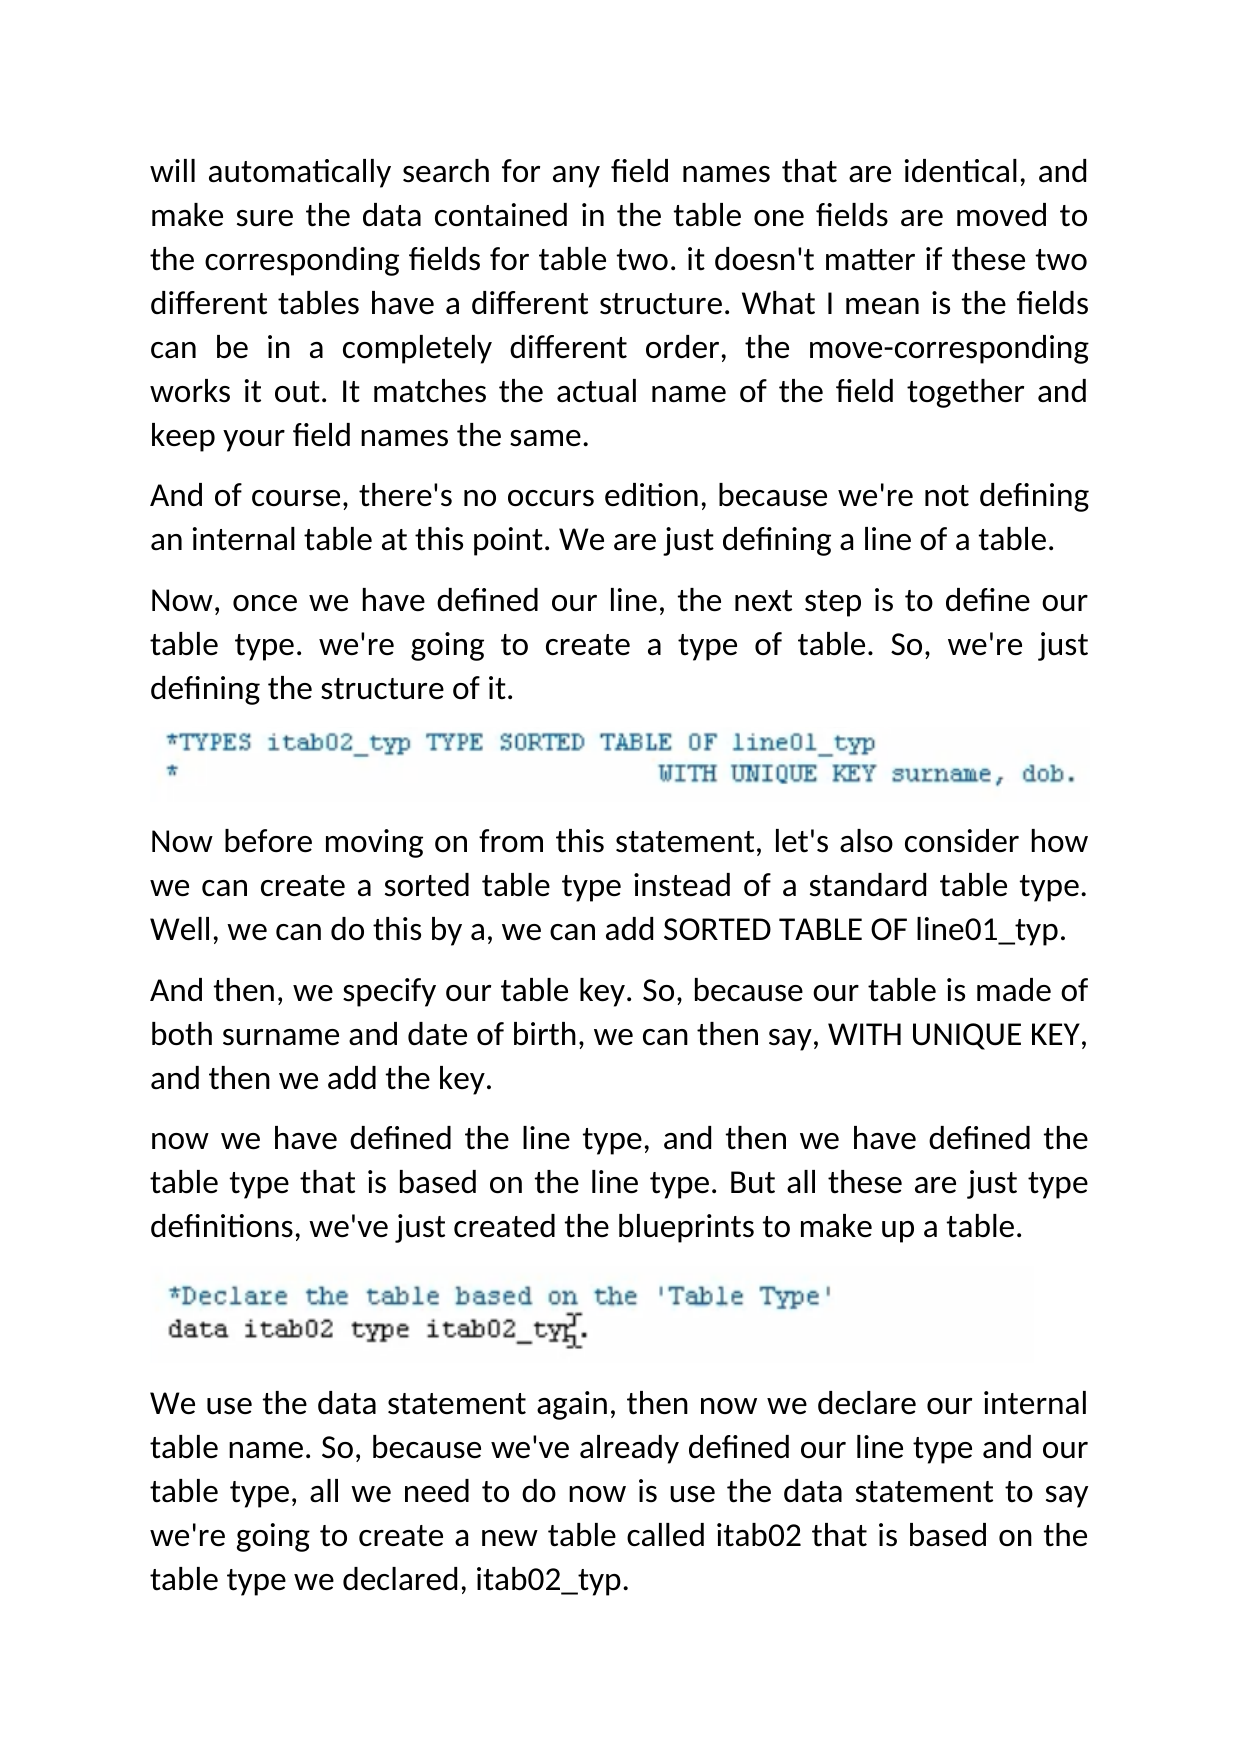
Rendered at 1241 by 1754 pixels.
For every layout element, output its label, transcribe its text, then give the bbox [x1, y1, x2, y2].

text Now, once we have defined our line, the next step is to define our table type. we're going to create a type of table. So, we're just defining the structure of it. [150, 579, 1090, 708]
text Now before moving on from this statement, let's also consider how we can create a sorted table type instead of a standard table type. Well, we can do this by a, we can add SORTED TABLE OF line01_typ. [150, 820, 1090, 949]
text And then, we specify our table key. So, because our table is made of both surname and date of birth, we can then say, WITH UNIQUE KEY, and then we add the key. [150, 969, 1090, 1097]
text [150, 150, 1090, 454]
text We use the data statement again, then now we declare our internal table name. So, because we've already defined our line type and our table type, all we need to do now is use the data statement to say we're going to create a new table called itab02 that is based on the table type we declared, itab02_typ. [150, 1382, 1090, 1598]
picture [150, 1266, 1035, 1363]
text And of course, there's no occurs edition, because we're not defining an internal table at this point. We are just defining a line of a table. [150, 474, 1090, 559]
text now we have defined the line type, and then we have defined the table type that is based on the line type. But all these are just type definitions, we've just created the blueprints to make up a table. [150, 1117, 1090, 1246]
picture [150, 727, 1091, 802]
